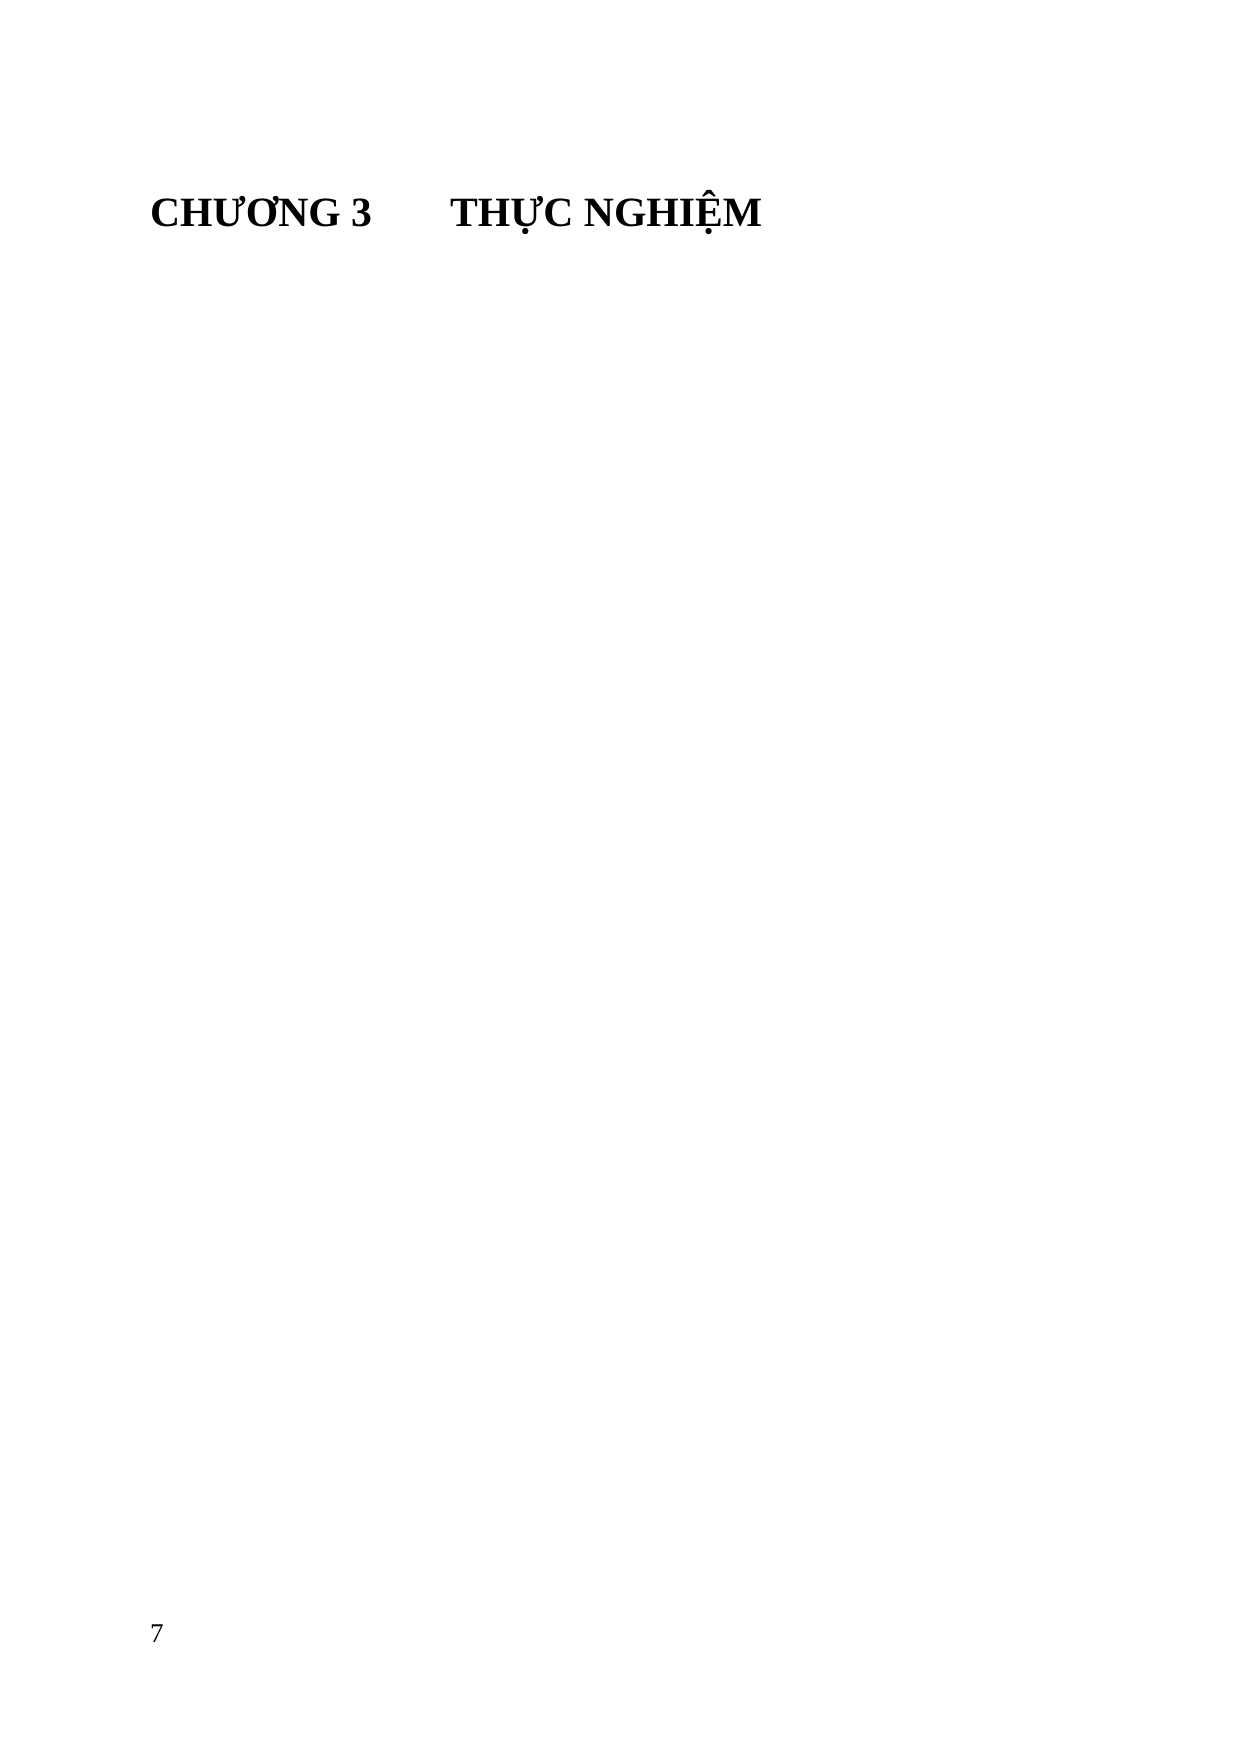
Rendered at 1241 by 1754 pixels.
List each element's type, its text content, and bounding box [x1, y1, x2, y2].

subtitle CHƯƠNG 3 THỰC NGHIỆM [150, 187, 1090, 235]
